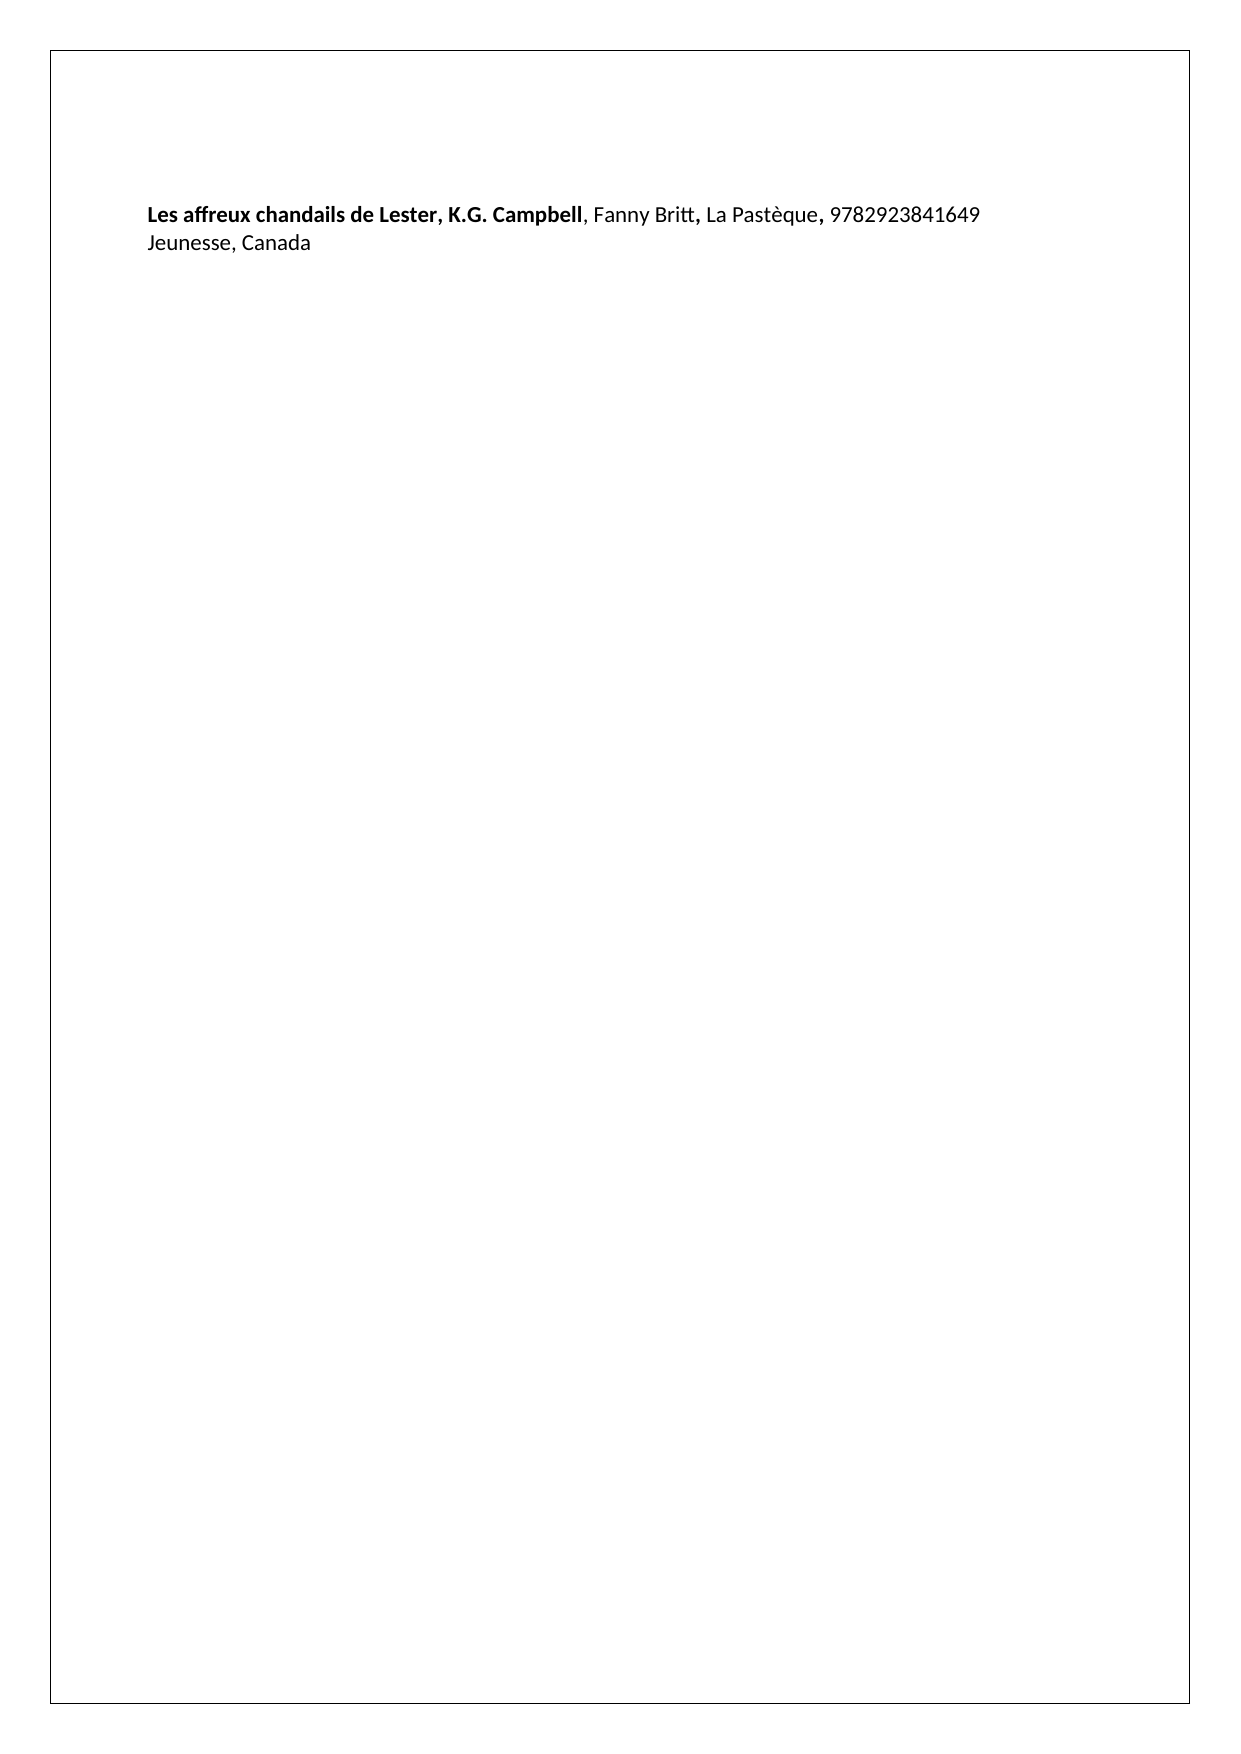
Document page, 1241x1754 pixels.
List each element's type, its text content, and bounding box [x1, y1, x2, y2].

text Les affreux chandails de Lester, K.G. Campbell, Fanny Britt, La Pastèque, 9782923841649 [147, 201, 1093, 228]
text Jeunesse, Canada [147, 228, 1093, 257]
